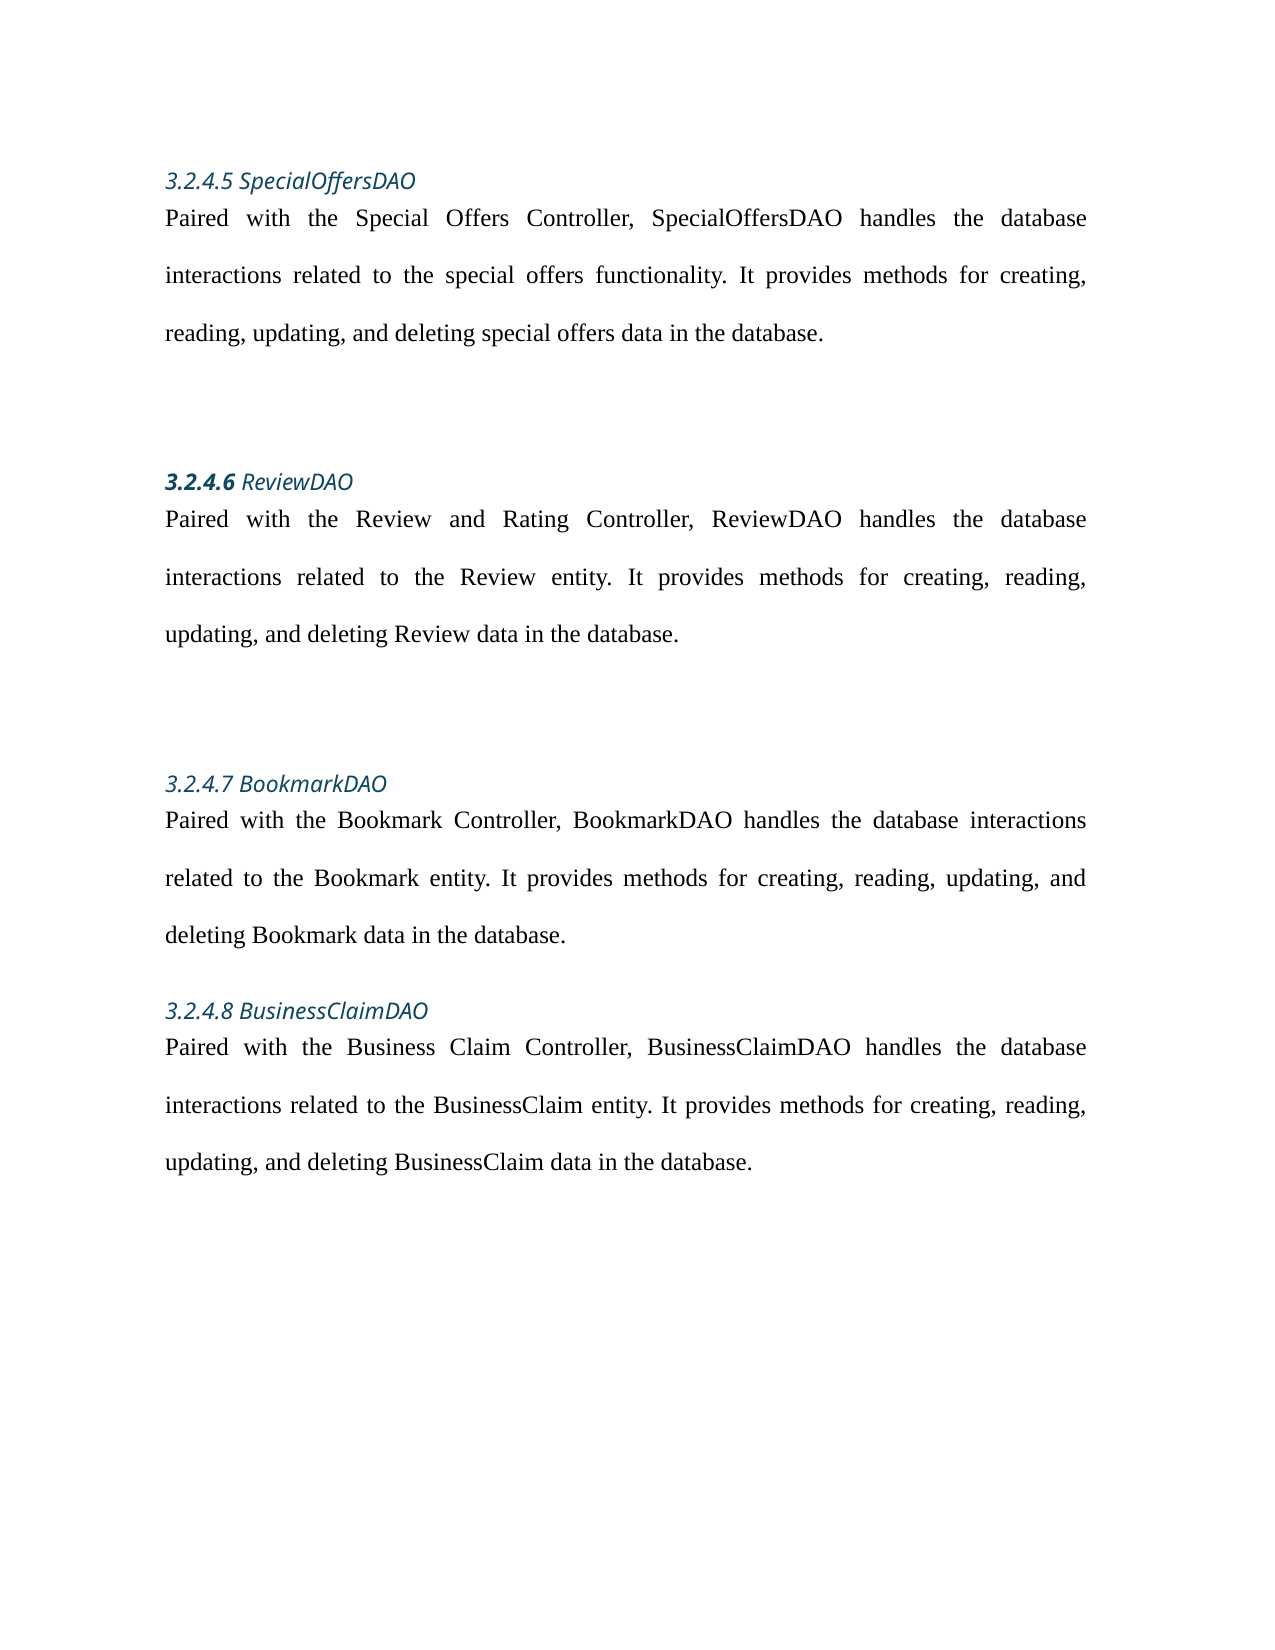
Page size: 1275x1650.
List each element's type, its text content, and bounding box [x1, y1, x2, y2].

text Paired with the Bookmark Controller, BookmarkDAO handles the database interactions related to the Bookmark entity. It provides methods for creating, reading, updating, and deleting Bookmark data in the database. [165, 805, 1087, 949]
subtitle 3.2.4.6 ReviewDAO [165, 466, 1087, 497]
text Paired with the Review and Rating Controller, ReviewDAO handles the database interactions related to the Review entity. It provides methods for creating, reading, updating, and deleting Review data in the database. [165, 504, 1087, 648]
subtitle 3.2.4.5 SpecialOffersDAO [165, 165, 1087, 196]
subtitle 3.2.4.7 BookmarkDAO [165, 767, 1087, 799]
text Paired with the Special Offers Controller, SpecialOffersDAO handles the database interactions related to the special offers functionality. It provides methods for creating, reading, updating, and deleting special offers data in the database. [165, 203, 1087, 347]
text Paired with the Business Claim Controller, BusinessClaimDAO handles the database interactions related to the BusinessClaim entity. It provides methods for creating, reading, updating, and deleting BusinessClaim data in the database. [165, 1032, 1087, 1176]
subtitle 3.2.4.8 BusinessClaimDAO [165, 994, 1087, 1026]
